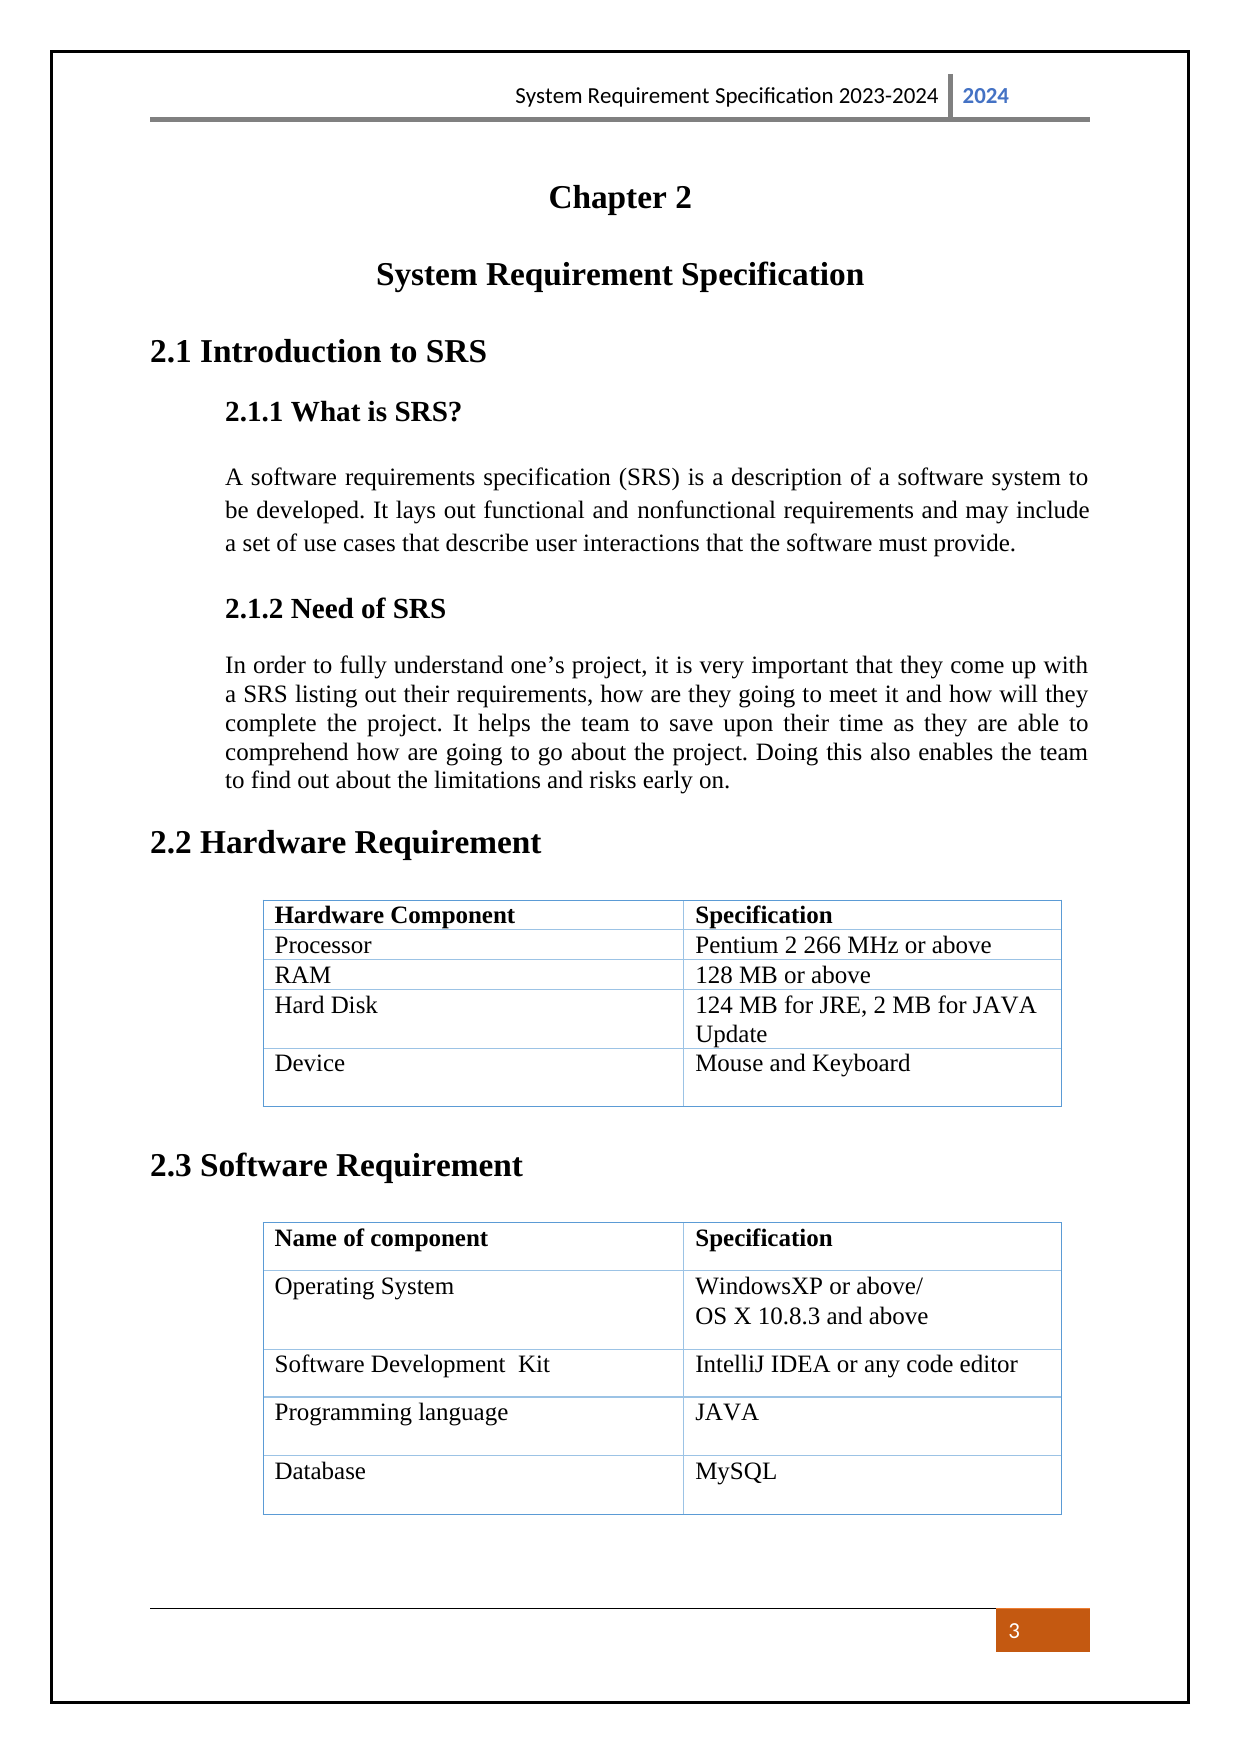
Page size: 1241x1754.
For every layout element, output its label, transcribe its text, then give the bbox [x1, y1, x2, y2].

table_cell MySQL [684, 1456, 1061, 1513]
table_cell WindowsXP or above/ OS X 10.8.3 and above [684, 1271, 1061, 1348]
text A software requirements specification (SRS) is a description of a software system to be developed. It lays out functional and nonfunctional requirements and may include a set of use cases that describe user interactions that the software must provide. [225, 462, 1090, 556]
table_header Hardware Component [264, 901, 683, 929]
text Chapter 2 [150, 177, 1090, 216]
table_cell Mouse and Keyboard [684, 1049, 1061, 1106]
table_cell Hard Disk [264, 990, 683, 1047]
text In order to fully understand one’s project, it is very important that they come up with a SRS listing out their requirements, how are they going to meet it and how will they complete the project. It helps the team to save upon their time as they are able to comprehend how are going to go about the project. Doing this also enables the team to find out about the limitations and risks early on. [225, 650, 1090, 794]
table_cell Programming language [264, 1398, 683, 1455]
table_cell Database [264, 1456, 683, 1513]
text 2.1.1 What is SRS? [150, 394, 1090, 428]
table_cell Pentium 2 266 MHz or above [684, 930, 1061, 959]
table_cell Operating System [264, 1271, 683, 1348]
text 2.1.2 Need of SRS [225, 591, 1090, 624]
table_cell RAM [264, 960, 683, 989]
table_header Specification [684, 901, 1061, 929]
table_cell Device [264, 1049, 683, 1106]
table_cell 124 MB for JRE, 2 MB for JAVA Update [684, 990, 1061, 1047]
text 2.3 Software Requirement [150, 1145, 1090, 1184]
table_cell JAVA [684, 1398, 1061, 1455]
table_header Name of component [264, 1223, 683, 1270]
table_cell Software Development Kit [264, 1350, 683, 1396]
text 2.1 Introduction to SRS [150, 331, 1090, 369]
text System Requirement Specification [150, 254, 1090, 292]
table_cell Processor [264, 930, 683, 959]
table_header Specification [684, 1223, 1061, 1270]
table_cell IntelliJ IDEA or any code editor [684, 1350, 1061, 1396]
text 2.2 Hardware Requirement [150, 823, 1090, 861]
table_cell 128 MB or above [684, 960, 1061, 989]
